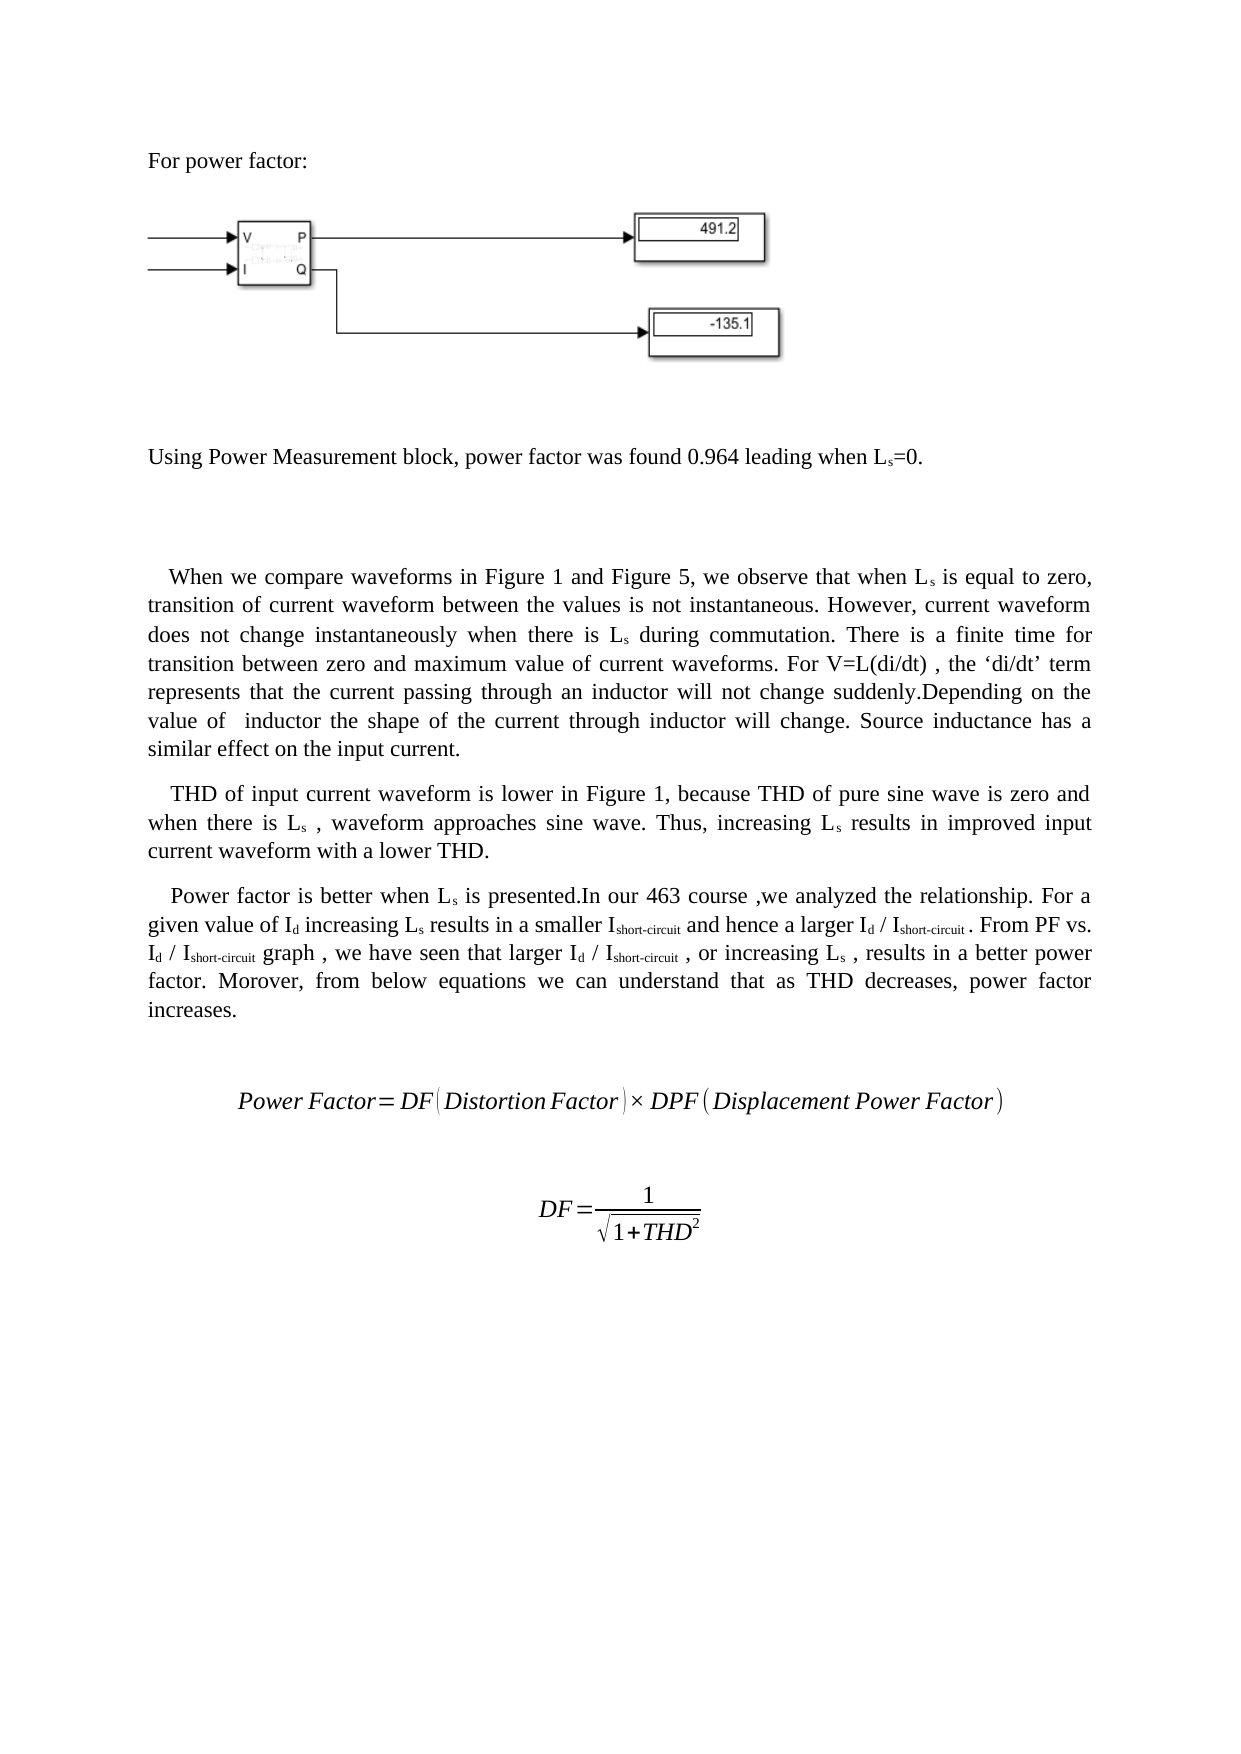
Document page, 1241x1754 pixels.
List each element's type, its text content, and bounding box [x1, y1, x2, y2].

text When we compare waveforms in Figure 1 and Figure 5, we observe that when Ls is equal to zero, transition of current waveform between the values is not instantaneous. However, current waveform does not change instantaneously when there is Ls during commutation. There is a finite time for transition between zero and maximum value of current waveforms. For V=L(di/dt) , the ‘di/dt’ term represents that the current passing through an inductor will not change suddenly.Depending on the value of inductor the shape of the current through inductor will change. Source inductance has a similar effect on the input current. [148, 563, 1093, 762]
text Using Power Measurement block, power factor was found 0.964 leading when Ls=0. [148, 443, 1093, 469]
picture [147, 173, 966, 443]
text Power factor is better when Ls is presented.In our 463 course ,we analyzed the relationship. For a given value of Id increasing Ls results in a smaller Ishort-circuit and hence a larger Id / Ishort-circuit . From PF vs. Id / Ishort-circuit graph , we have seen that larger Id / Ishort-circuit , or increasing Ls , results in a better power factor. Morover, from below equations we can understand that as THD decreases, power factor increases. [148, 882, 1093, 1022]
text THD of input current waveform is lower in Figure 1, because THD of pure sine wave is zero and when there is Ls , waveform approaches sine wave. Thus, increasing Ls results in improved input current waveform with a lower THD. [148, 780, 1093, 863]
